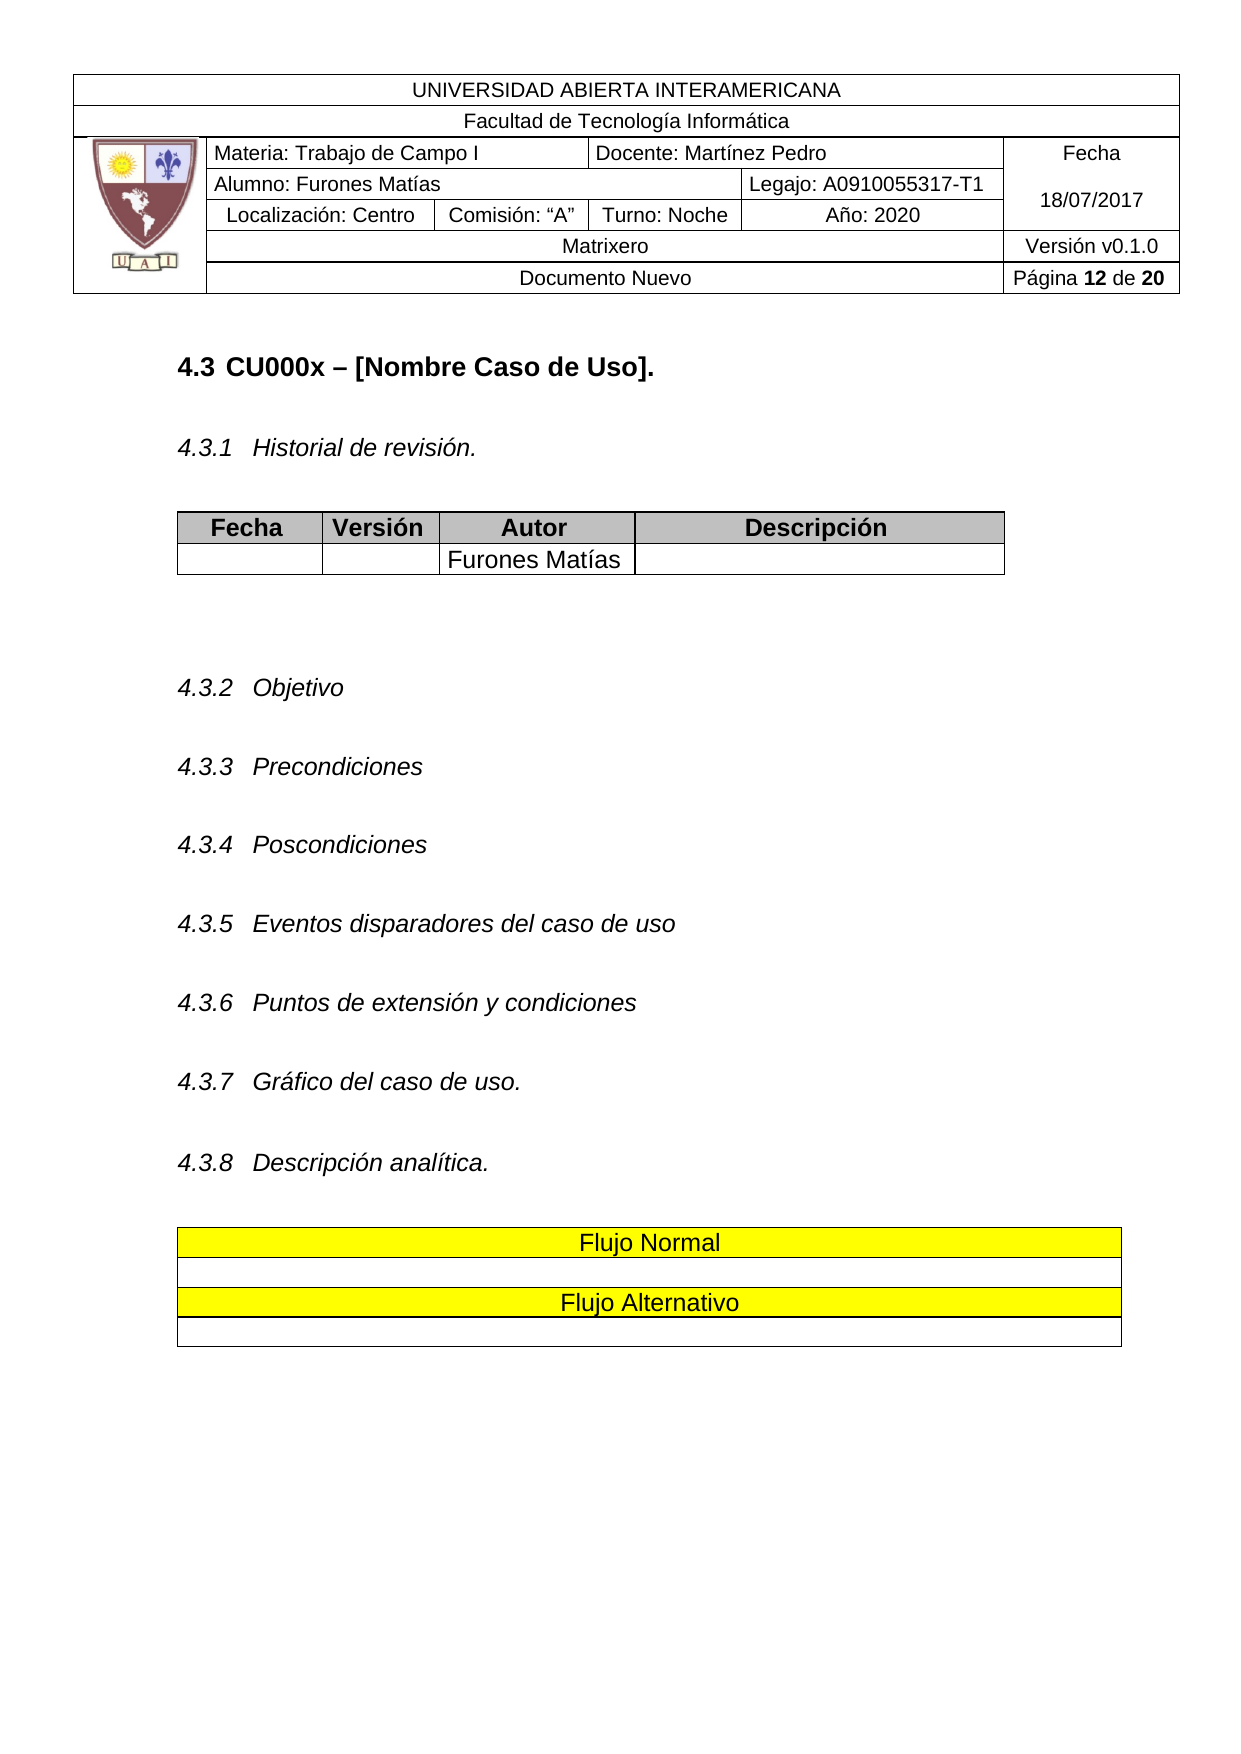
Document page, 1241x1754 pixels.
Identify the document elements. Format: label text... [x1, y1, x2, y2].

table_cell [178, 1318, 1121, 1346]
table_cell [323, 544, 439, 574]
subtitle Precondiciones [177, 752, 1122, 781]
table_cell Furones Matías [440, 544, 634, 574]
subtitle CU000x – [Nombre Caso de Uso]. [177, 351, 1122, 382]
subtitle Historial de revisión. [177, 433, 1122, 461]
table_cell Flujo Alternativo [178, 1288, 1121, 1316]
table_header Descripción [636, 513, 1004, 543]
table_header Flujo Normal [178, 1228, 1121, 1257]
table_cell [178, 544, 322, 574]
table_cell [178, 1258, 1121, 1287]
table_header Versión [323, 513, 439, 543]
table_header Fecha [178, 513, 322, 543]
subtitle Puntos de extensión y condiciones [177, 988, 1122, 1017]
subtitle Poscondiciones [177, 831, 1122, 859]
subtitle Eventos disparadores del caso de uso [177, 909, 1122, 938]
subtitle Objetivo [177, 673, 1122, 702]
picture [87, 137, 199, 277]
subtitle Gráfico del caso de uso. [177, 1067, 1122, 1096]
table_header Autor [440, 513, 634, 543]
subtitle Descripción analítica. [177, 1148, 1122, 1177]
table_cell [636, 544, 1004, 574]
